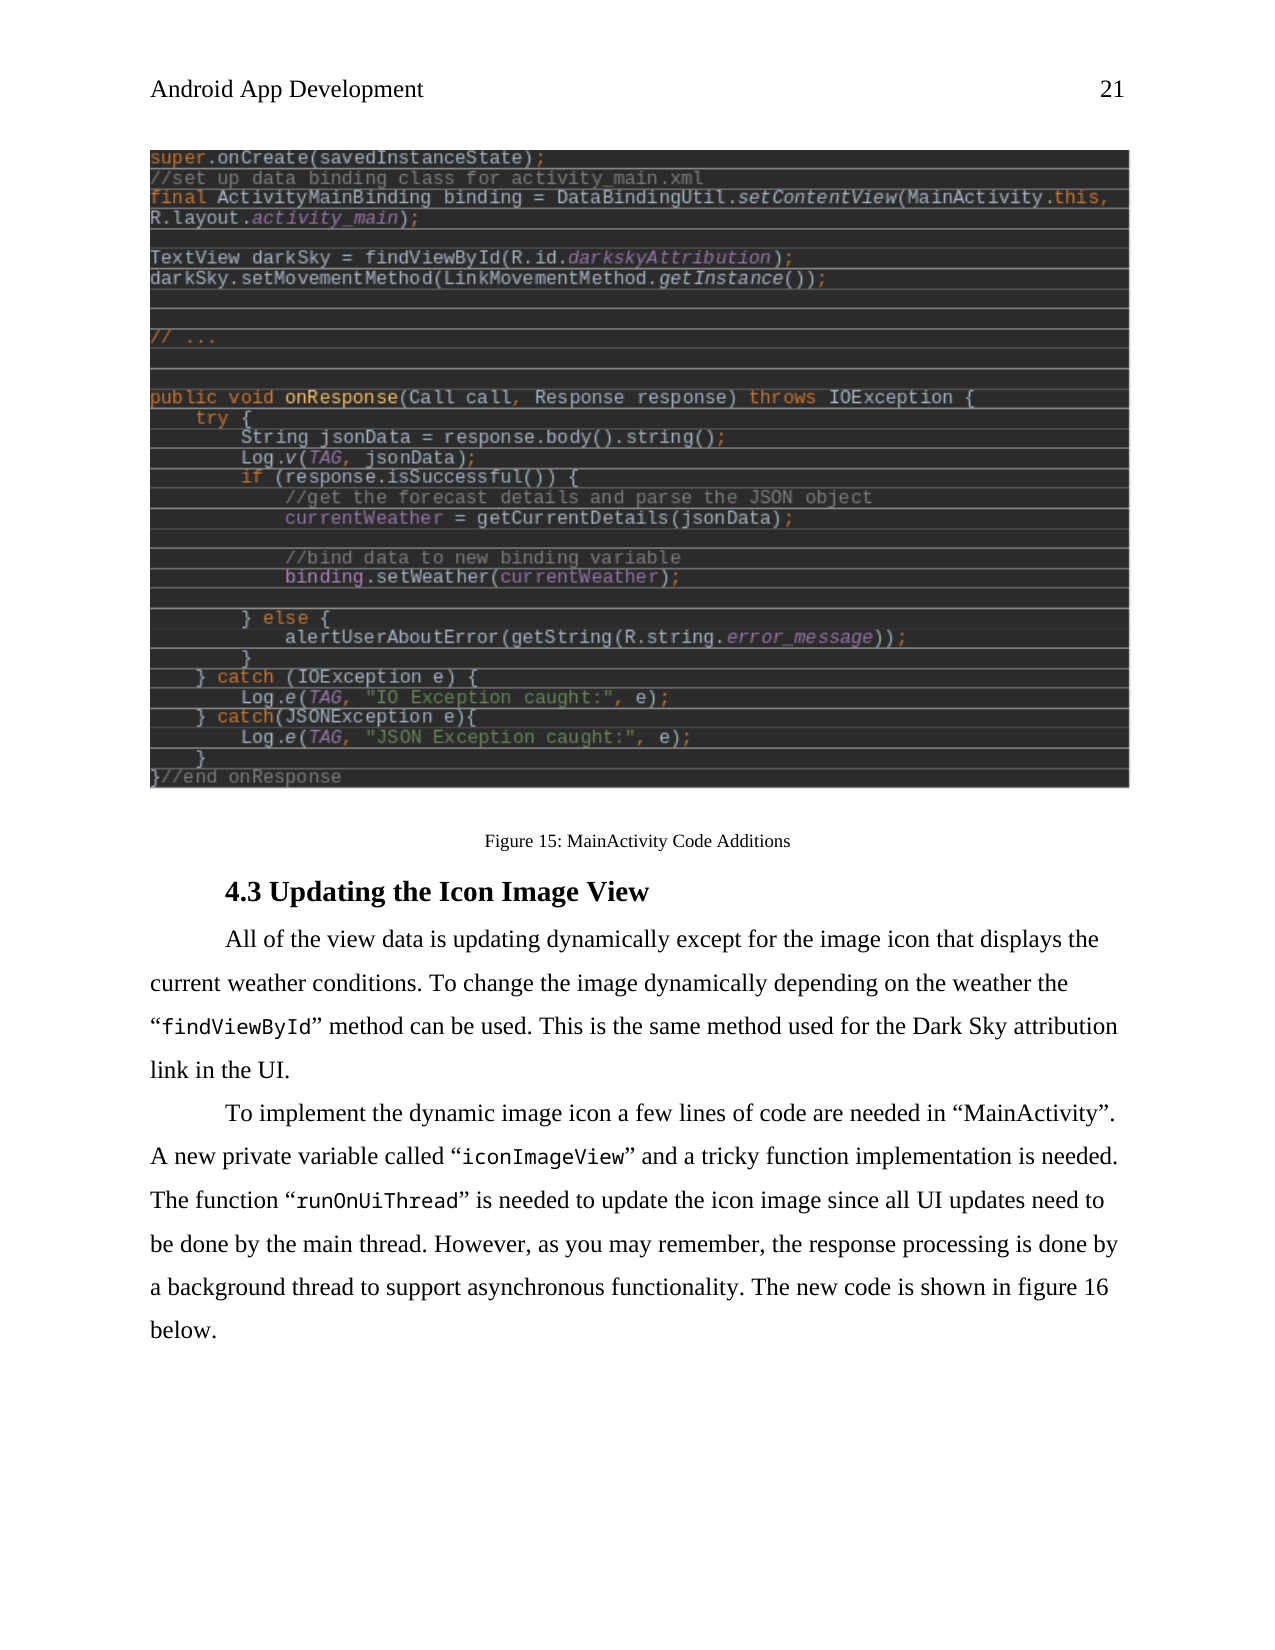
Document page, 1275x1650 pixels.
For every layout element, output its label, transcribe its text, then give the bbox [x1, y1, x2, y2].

text All of the view data is updating dynamically except for the image icon that displays the current weather conditions. To change the image dynamically depending on the weather the “findViewById” method can be used. This is the same method used for the Dark Sky attribution link in the UI. [150, 924, 1125, 1083]
subtitle 4.3 Updating the Icon Image View [150, 874, 1125, 908]
text To implement the dynamic image icon a few lines of code are needed in “MainActivity”. A new private variable called “iconImageView” and a tricky function implementation is needed. The function “runOnUiThread” is needed to update the icon image since all UI updates need to be done by the main thread. However, as you may remember, the response processing is done by a background thread to support asynchronous functionality. The new code is shown in figure 16 below. [150, 1098, 1125, 1344]
